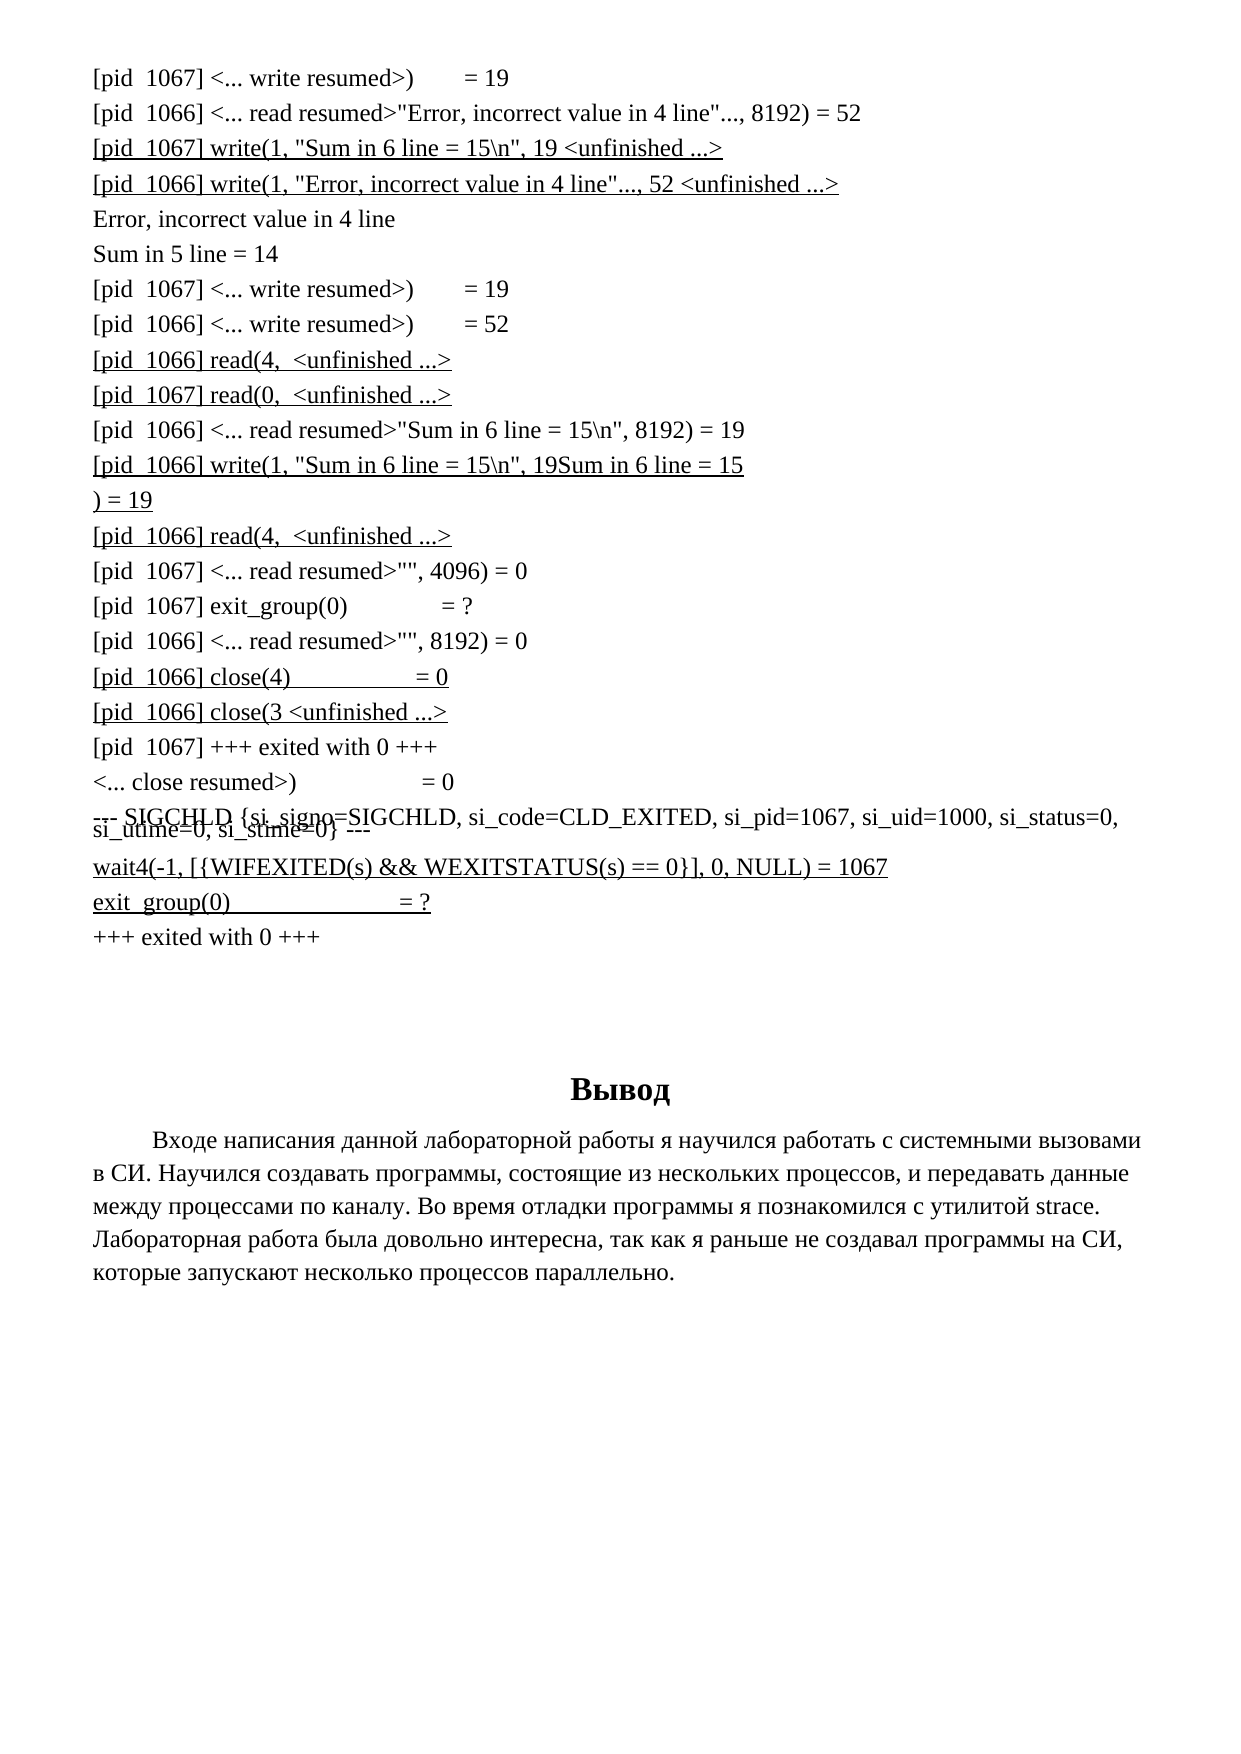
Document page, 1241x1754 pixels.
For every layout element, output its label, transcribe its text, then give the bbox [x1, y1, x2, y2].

text [pid 1066] read(4, <unfinished ...> [256, 357, 1147, 371]
text [pid 1067] <... write resumed>) = 19 [409, 286, 1147, 301]
text [pid 1066] write(1, "Sum in 6 line = 15\n", 19Sum in 6 line = 15 [264, 462, 1147, 477]
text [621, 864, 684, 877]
text [pid 1067] read(0, <unfinished ...> [256, 392, 1147, 406]
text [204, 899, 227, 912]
text Sum in 5 line = 14 [93, 251, 1147, 265]
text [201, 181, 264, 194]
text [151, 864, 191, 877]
text [pid 1067] <... write resumed>) = 19 [201, 75, 410, 89]
text [pid 1066] <... write resumed>) = 52 [105, 321, 410, 336]
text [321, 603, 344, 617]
text Error, incorrect value in 4 line [93, 216, 1147, 230]
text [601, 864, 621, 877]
text [pid 1066] write(1, "Error, incorrect value in 4 line"..., 52 <unfinished ...> [264, 181, 1147, 195]
text [pid 1067] <... write resumed>) = 19 [410, 75, 1147, 89]
text exit_group(0) = ? [93, 899, 190, 912]
text +++ exited with 0 +++ [93, 934, 1147, 949]
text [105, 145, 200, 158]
text [pid 1066] <... read resumed>"Error, incorrect value in 4 line"..., 8192) = 52 [806, 110, 1147, 124]
text [pid 1067] exit_group(0) = ? [344, 603, 1147, 617]
text [pid 1067] +++ exited with 0 +++ [201, 744, 1147, 758]
text [pid 1066] <... read resumed>"Sum in 6 line = 15\n", 8192) = 19 [690, 427, 1147, 441]
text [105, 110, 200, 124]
text [pid 1067] <... read resumed>"", 4096) = 0 [485, 568, 1147, 582]
text Входе написания данной лабораторной работы я научился работать с системными вызовами в СИ. Научился создавать программы, состоящие из нескольких процессов, и передавать данные между процессами по каналу. Во время отладки программы я познакомился с утилитой strace. Лабораторная работа была довольно интересна, так как я раньше не создавал программы на СИ, которые запускают несколько процессов параллельно. [93, 1125, 1147, 1286]
text Вывод [93, 1069, 1147, 1107]
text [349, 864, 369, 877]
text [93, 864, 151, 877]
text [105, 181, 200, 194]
text [pid 1066] read(4, <unfinished ...> [256, 533, 1147, 547]
text ) = 19 [97, 497, 1147, 512]
text [pid 1066] close(3 <unfinished ...> [264, 709, 1147, 723]
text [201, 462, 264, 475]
text [pid 1066] <... read resumed>"Error, incorrect value in 4 line"..., 8192) = 52 [201, 110, 806, 124]
text exit_group(0) = ? [227, 899, 1147, 913]
text [pid 1067] <... write resumed>) = 19 [105, 286, 410, 301]
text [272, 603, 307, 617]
text [pid 1067] write(1, "Sum in 6 line = 15\n", 19 <unfinished ...> [264, 145, 1147, 160]
text [pid 1067] <... read resumed>"", 4096) = 0 [201, 568, 485, 582]
text [pid 1066] <... read resumed>"Sum in 6 line = 15\n", 8192) = 19 [201, 427, 690, 441]
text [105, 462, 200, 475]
text [pid 1066] close(4) = 0 [287, 673, 1147, 688]
text [pid 1066] <... read resumed>"", 8192) = 0 [484, 638, 1147, 653]
text <... close resumed>) = 0 [93, 779, 293, 793]
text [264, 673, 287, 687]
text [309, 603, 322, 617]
text [pid 1066] <... write resumed>) = 52 [409, 321, 1147, 336]
text [pid 1066] <... read resumed>"", 8192) = 0 [105, 638, 485, 653]
text --- SIGCHLD {si_signo=SIGCHLD, si_code=CLD_EXITED, si_pid=1067, si_uid=1000, si_status=0, si_utime=0, si_stime=0} --- [93, 814, 1147, 843]
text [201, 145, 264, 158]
text <... close resumed>) = 0 [293, 779, 1147, 793]
text wait4(-1, [{WIFEXITED(s) && WEXITSTATUS(s) == 0}], 0, NULL) = 1067 [807, 864, 1147, 878]
